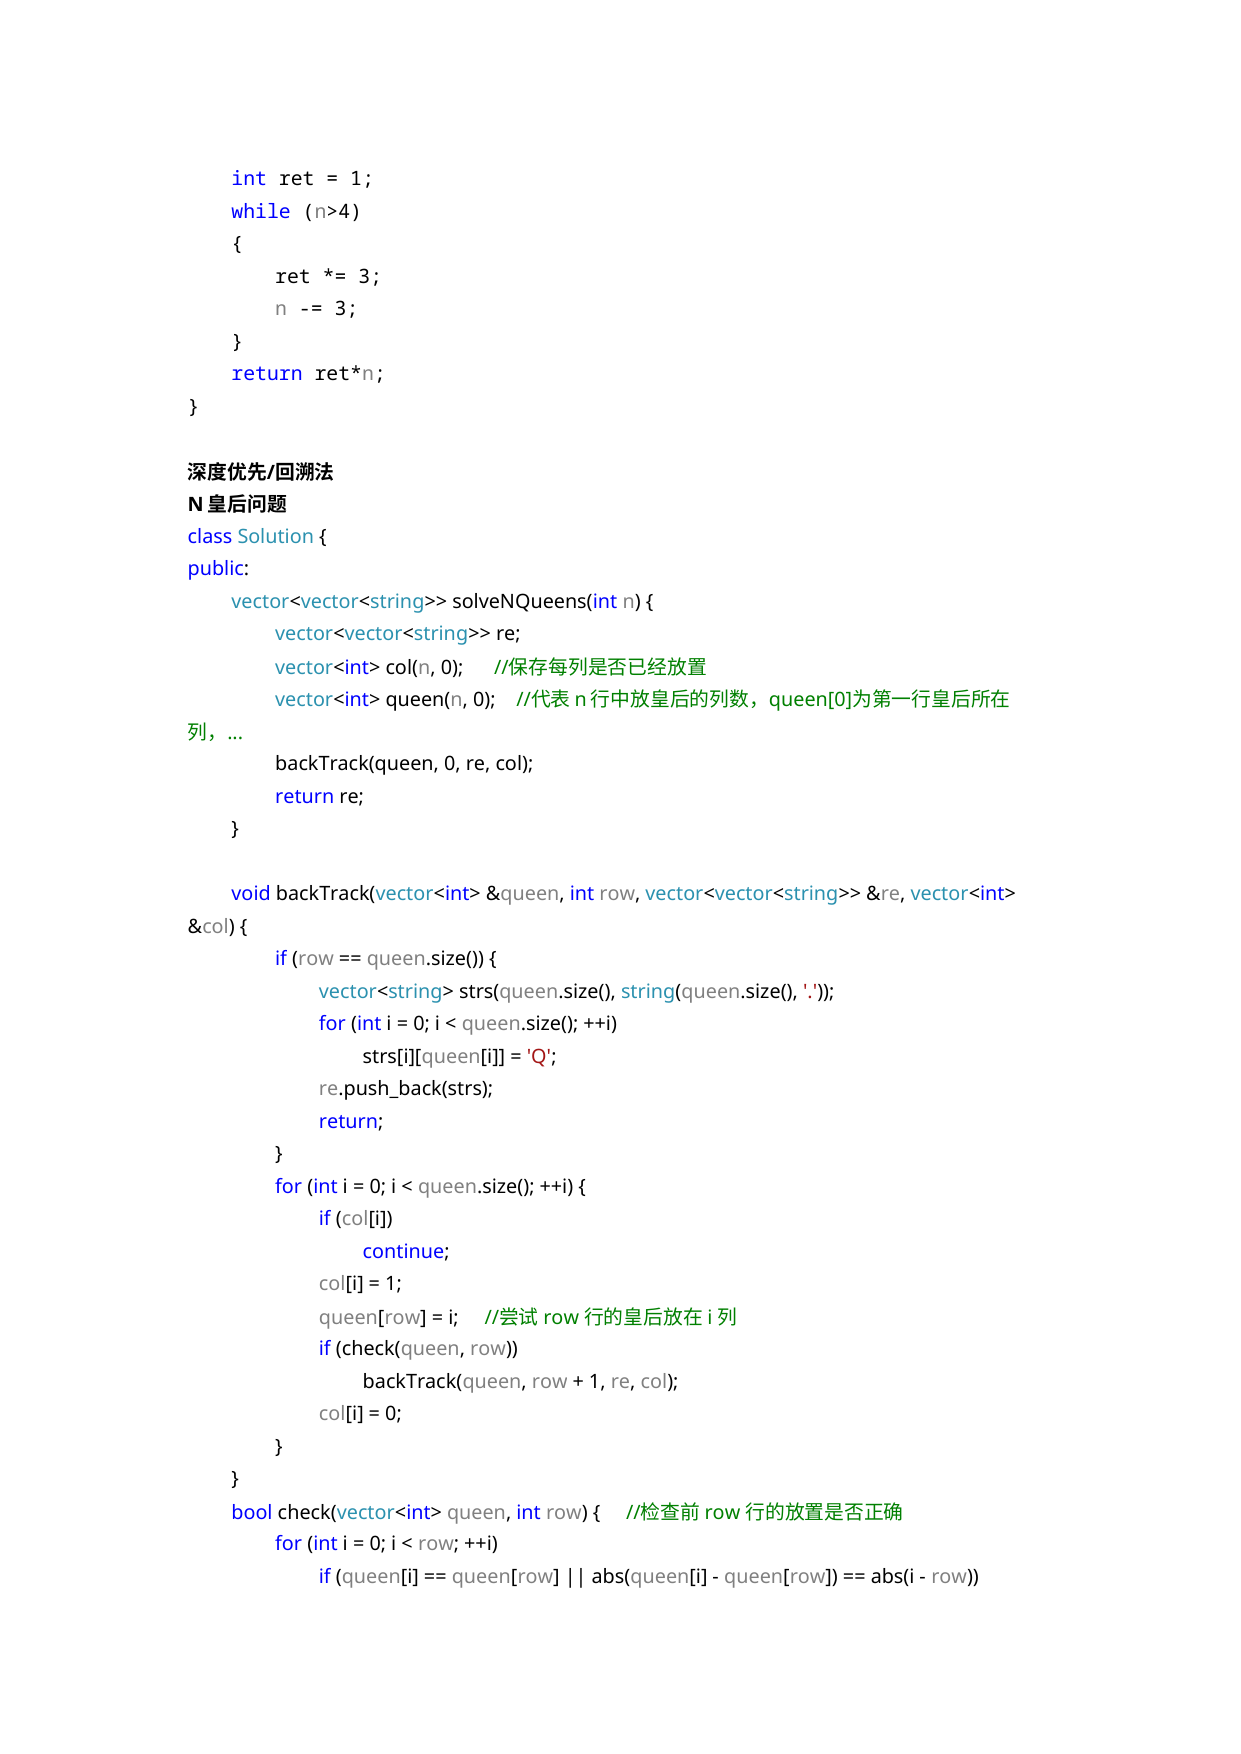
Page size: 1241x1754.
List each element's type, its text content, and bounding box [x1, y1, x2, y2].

text queen[row] = i; //尝试 row 行的皇后放在 i 列 [187, 1299, 1053, 1332]
text strs[i][queen[i]] = 'Q'; [187, 1039, 1053, 1072]
text backTrack(queen, 0, re, col); [187, 747, 1053, 779]
text } [187, 1462, 1053, 1494]
text if (col[i]) [187, 1202, 1053, 1234]
text vector<int> col(n, 0); //保存每列是否已经放置 [187, 649, 1053, 682]
text } [187, 389, 1053, 422]
text vector<int> queen(n, 0); //代表n行中放皇后的列数，queen[0]为第一行皇后所在列，... [187, 682, 1053, 747]
text vector<vector<string>> re; [187, 617, 1053, 649]
text backTrack(queen, row + 1, re, col); [187, 1364, 1053, 1397]
text 深度优先/回溯法 [187, 454, 1053, 487]
text for (int i = 0; i < queen.size(); ++i) [187, 1007, 1053, 1039]
text re.push_back(strs); [187, 1072, 1053, 1104]
text public: [187, 552, 1053, 584]
text while (n>4) [187, 194, 1053, 227]
text } [187, 1429, 1053, 1462]
text void backTrack(vector<int> &queen, int row, vector<vector<string>> &re, vector<int> &col) { [187, 877, 1053, 942]
text col[i] = 1; [187, 1267, 1053, 1299]
text bool check(vector<int> queen, int row) { //检查前 row 行的放置是否正确 [187, 1494, 1053, 1527]
text if (queen[i] == queen[row] || abs(queen[i] - queen[row]) == abs(i - row)) [187, 1559, 1053, 1592]
text col[i] = 0; [187, 1397, 1053, 1429]
text n -= 3; [187, 292, 1053, 324]
text } [187, 812, 1053, 844]
text return ret*n; [187, 357, 1053, 389]
text if (row == queen.size()) { [187, 942, 1053, 974]
text for (int i = 0; i < row; ++i) [187, 1527, 1053, 1559]
text } [187, 324, 1053, 357]
text return re; [187, 779, 1053, 812]
text class Solution { [187, 519, 1053, 552]
text ret *= 3; [187, 259, 1053, 292]
text N皇后问题 [187, 487, 1053, 519]
text vector<vector<string>> solveNQueens(int n) { [187, 584, 1053, 617]
text continue; [187, 1234, 1053, 1267]
text vector<string> strs(queen.size(), string(queen.size(), '.')); [187, 974, 1053, 1007]
text int ret = 1; [187, 162, 1053, 194]
text { [187, 227, 1053, 259]
text for (int i = 0; i < queen.size(); ++i) { [187, 1169, 1053, 1202]
text if (check(queen, row)) [187, 1332, 1053, 1364]
text return; [187, 1104, 1053, 1137]
text } [187, 1137, 1053, 1169]
